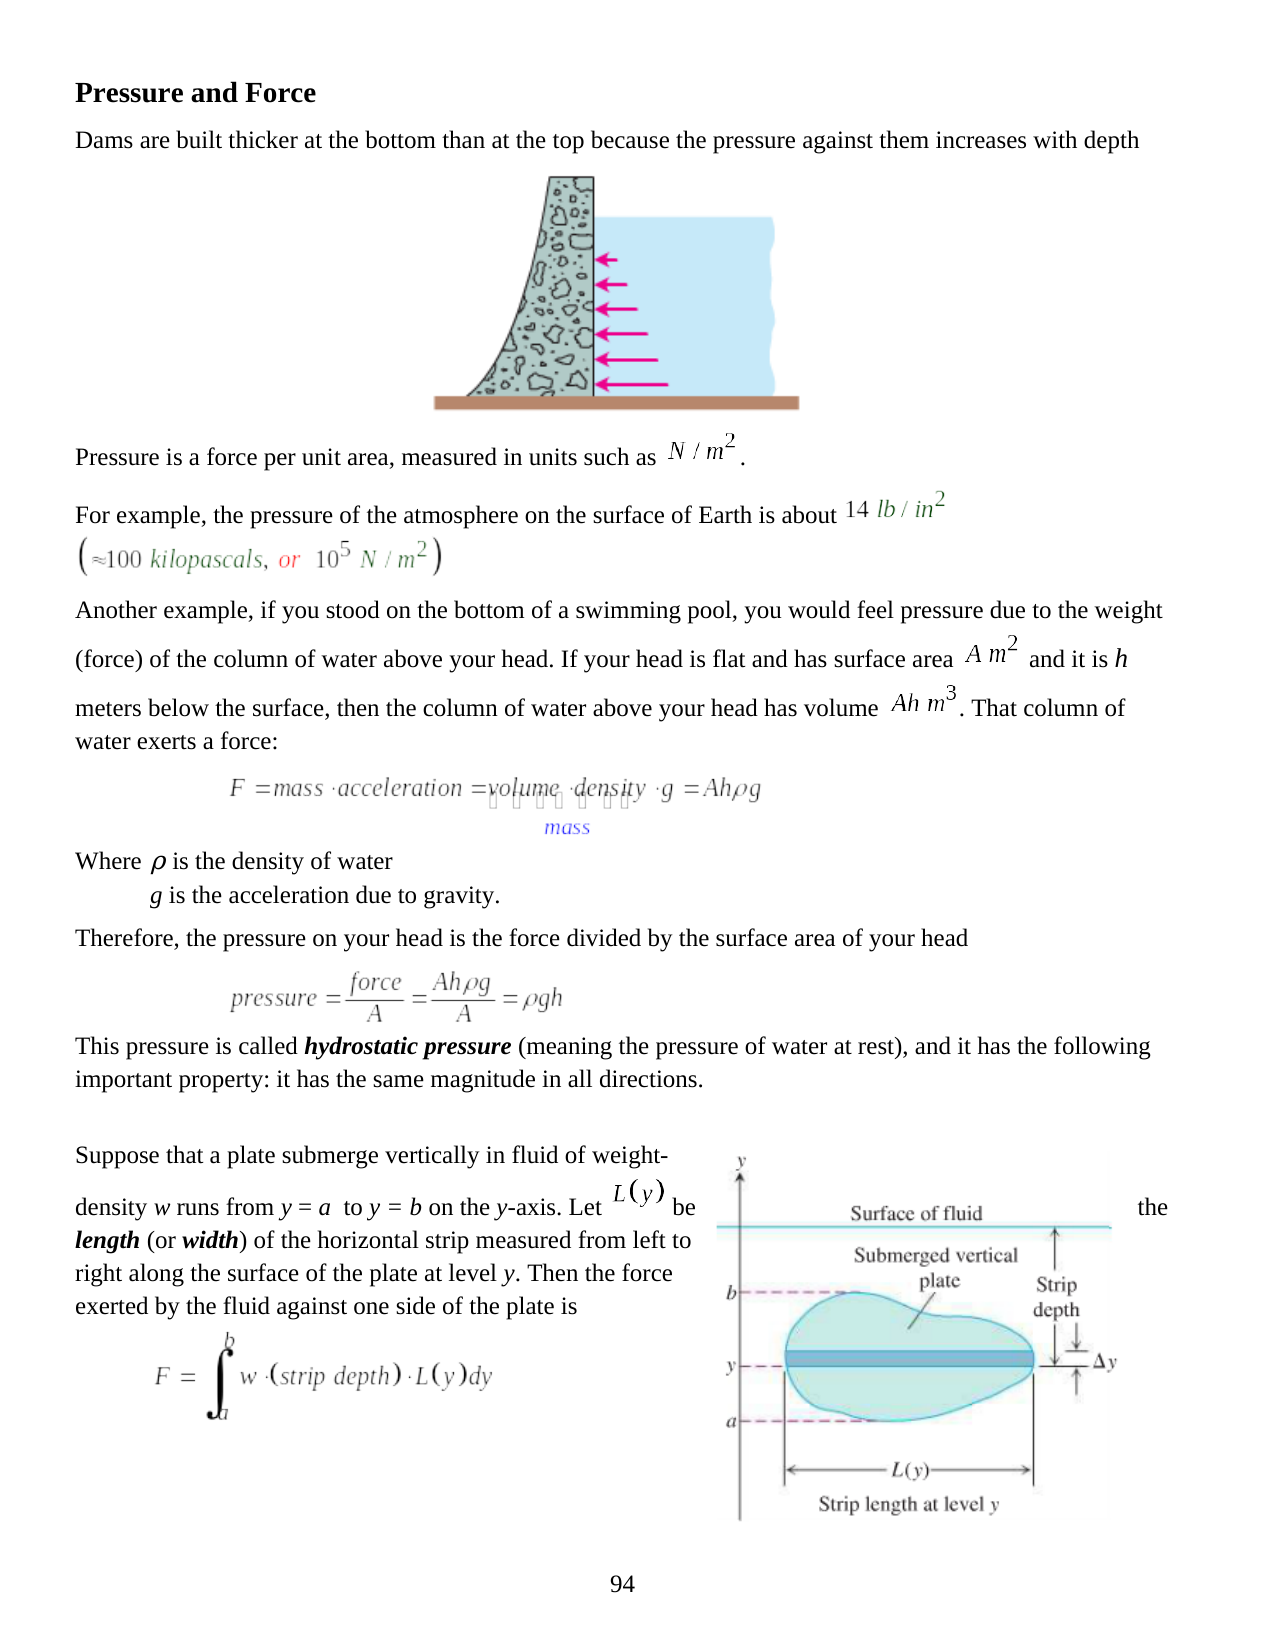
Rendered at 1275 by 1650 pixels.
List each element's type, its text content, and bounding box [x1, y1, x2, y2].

text g is the acceleration due to gravity. [75, 880, 1170, 908]
text For example, the pressure of the atmosphere on the surface of Earth is about [75, 485, 1170, 591]
text Suppose that a plate submerge vertically in fluid of weight-density w runs from y = a to y = b on the y-axis. Let be the length (or width) of the horizontal strip measured from left to right along the surface of the plate at level y. Then the force exerted by the fluid against one side of the plate is [75, 1140, 1170, 1320]
text Pressure is a force per unit area, measured in units such as . [75, 426, 1170, 470]
text Another example, if you stood on the bottom of a swimming pool, you would feel pressure due to the weight (force) of the column of water above your head. If your head is flat and has surface area and it is h meters below the surface, then the column of water above your head has volume . That column of water exerts a force: [75, 596, 1170, 755]
text This pressure is called hydrostatic pressure (meaning the pressure of water at rest), and it has the following important property: it has the same magnitude in all directions. [75, 1031, 1170, 1093]
text Dams are built thicker at the bottom than at the top because the pressure against them increases with depth [75, 125, 1170, 154]
text Therefore, the pressure on your head is the force divided by the surface area of your head [75, 923, 1170, 952]
text Pressure and Force [75, 75, 1170, 108]
picture [430, 170, 816, 426]
text Where ρ is the density of water [75, 845, 1170, 875]
picture [715, 1151, 1119, 1522]
